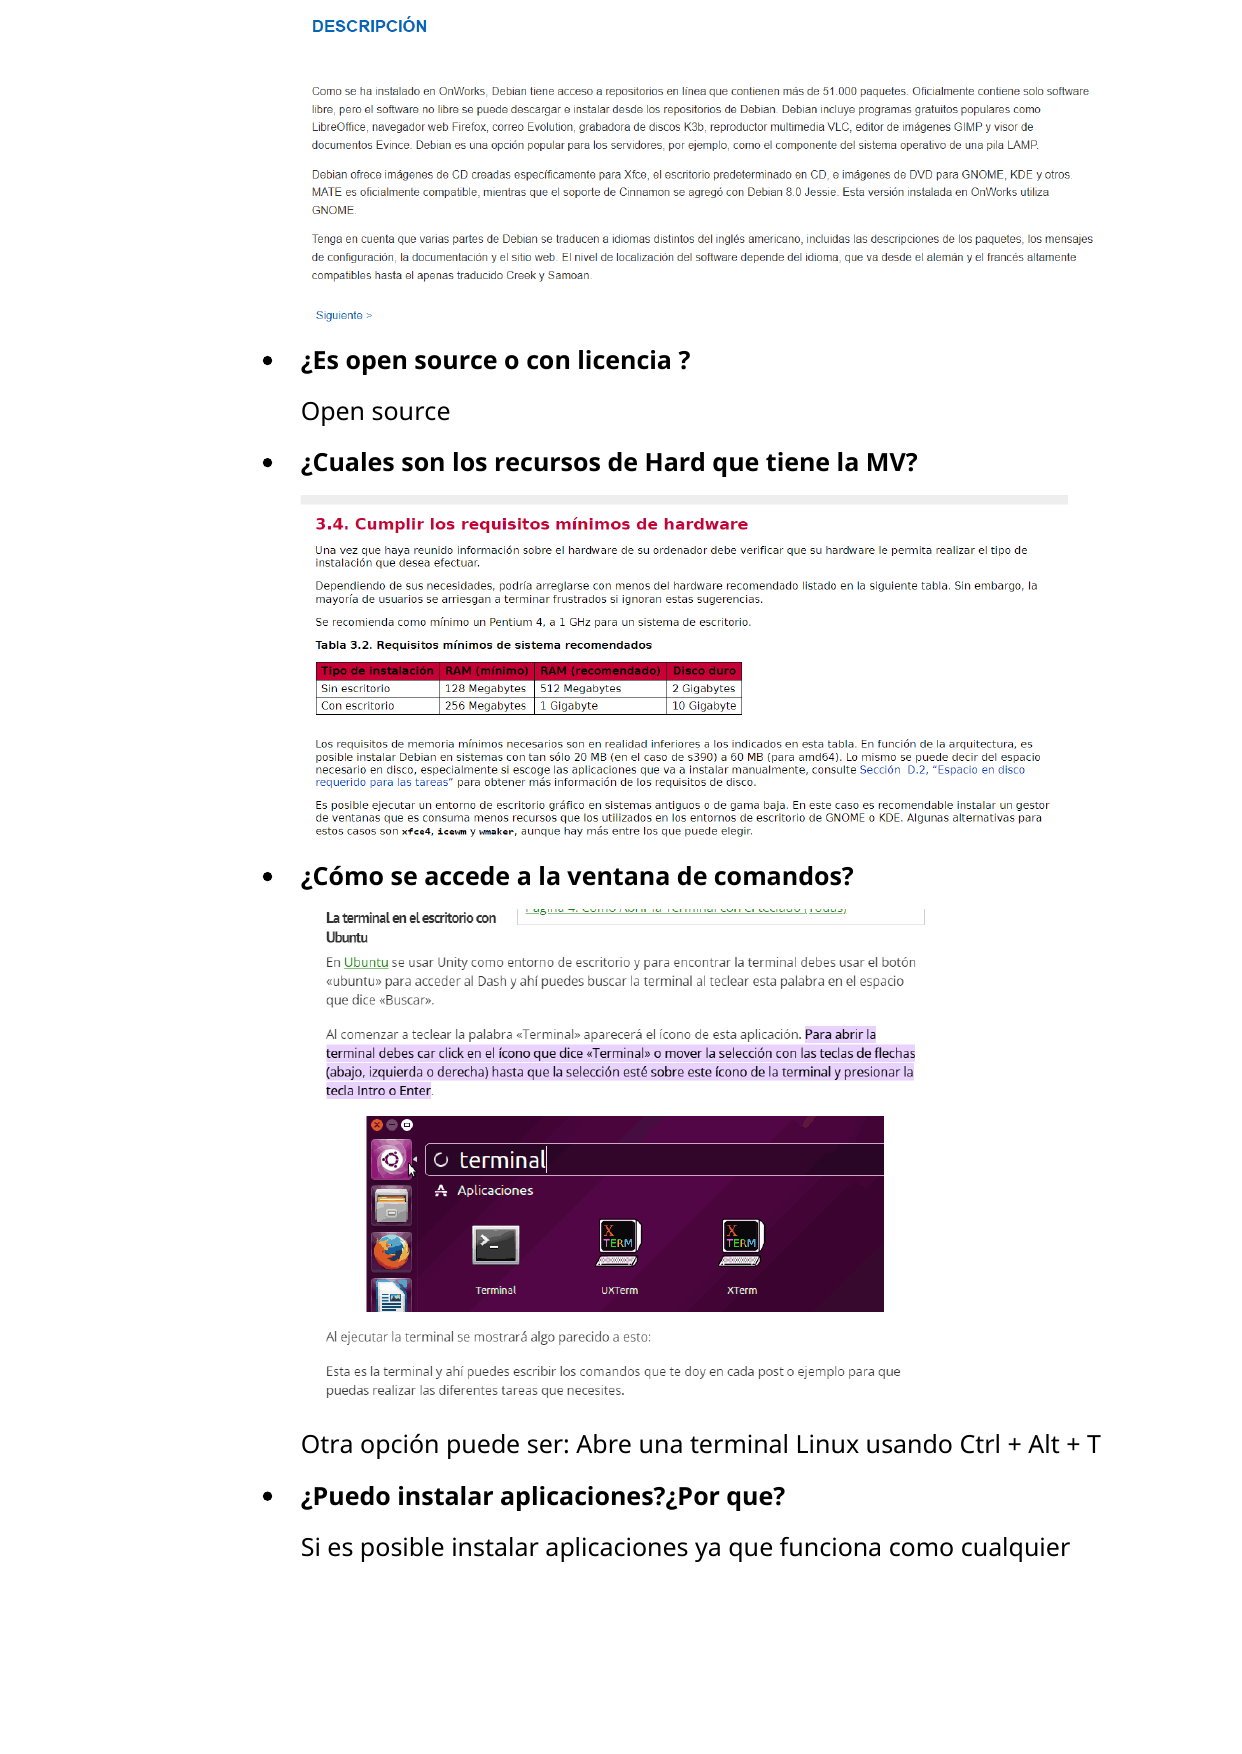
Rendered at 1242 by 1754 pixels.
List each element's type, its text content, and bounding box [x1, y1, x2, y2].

picture [300, 495, 1069, 846]
picture [300, 909, 937, 1414]
list Open source [301, 393, 1123, 428]
list ¿Es open source o con licencia ? [263, 342, 1123, 377]
list ¿Cuales son los recursos de Hard que tiene la MV? [263, 444, 1123, 479]
list ¿Puedo instalar aplicaciones?¿Por que? [263, 1478, 1123, 1512]
list ¿Cómo se accede a la ventana de comandos? [263, 858, 1123, 893]
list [301, 1529, 1123, 1563]
list Otra opción puede ser: Abre una terminal Linux usando Ctrl + Alt + T [301, 1427, 1123, 1461]
picture [300, 3, 1103, 330]
